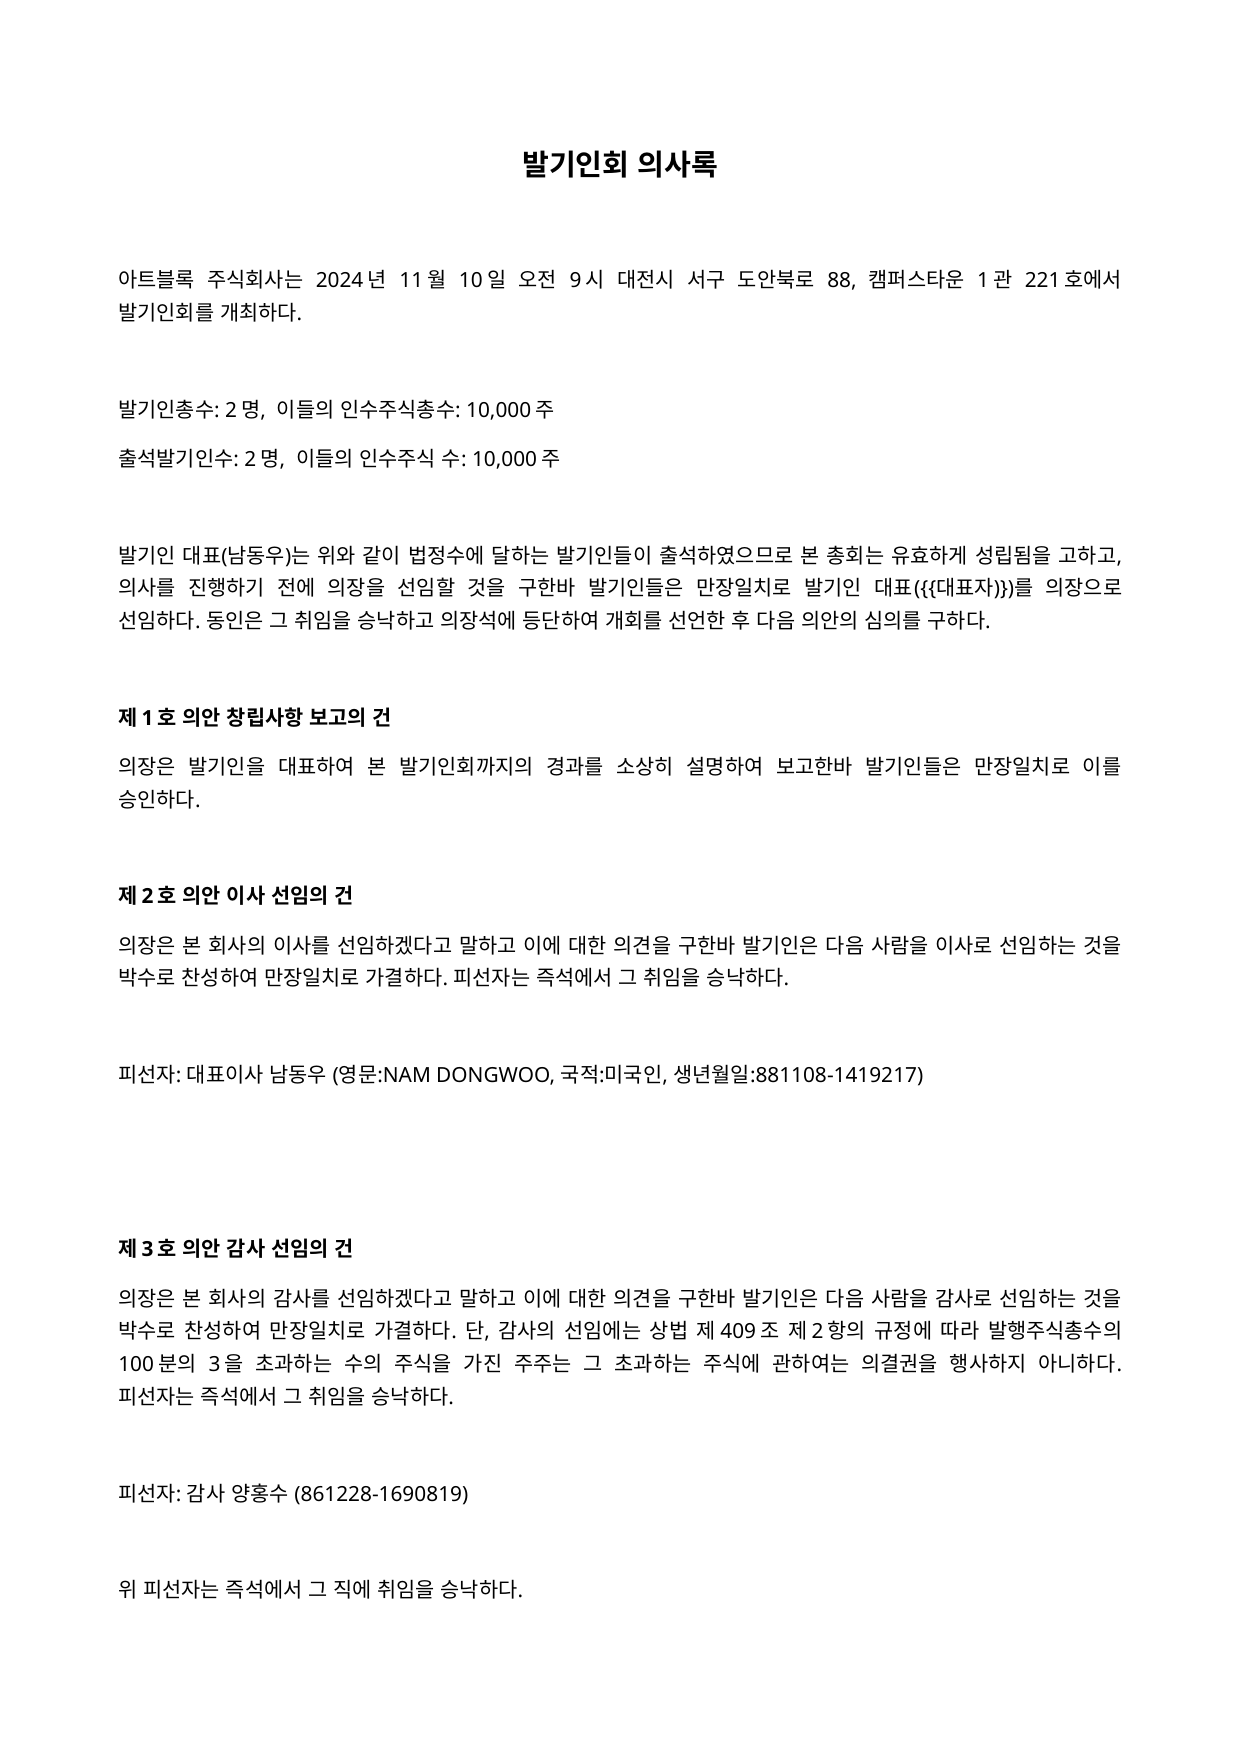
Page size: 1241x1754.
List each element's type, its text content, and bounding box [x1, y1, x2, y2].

text 의장은 발기인을 대표하여 본 발기인회까지의 경과를 소상히 설명하여 보고한바 발기인들은 만장일치로 이를 승인하다. [118, 750, 1122, 813]
text 의장은 본 회사의 감사를 선임하겠다고 말하고 이에 대한 의견을 구한바 발기인은 다음 사람을 감사로 선임하는 것을 박수로 찬성하여 만장일치로 가결하다. 단, 감사의 선임에는 상법 제409조 제2항의 규정에 따라 발행주식총수의 100분의 3을 초과하는 수의 주식을 가진 주주는 그 초과하는 주식에 관하여는 의결권을 행사하지 아니하다. 피선자는 즉석에서 그 취임을 승낙하다. [118, 1282, 1122, 1410]
text 아트블록 주식회사는 2024년 11월 10일 오전 9시 대전시 서구 도안북로 88, 캠퍼스타운 1관 221호에서 발기인회를 개최하다. [118, 263, 1122, 327]
text 의장은 본 회사의 이사를 선임하겠다고 말하고 이에 대한 의견을 구한바 발기인은 다음 사람을 이사로 선임하는 것을 박수로 찬성하여 만장일치로 가결하다. 피선자는 즉석에서 그 취임을 승낙하다. [118, 929, 1122, 992]
text 출석발기인수: 2명, 이들의 인수주식 수: 10,000주 [118, 442, 1122, 473]
text 제1호 의안 창립사항 보고의 건 [118, 701, 1122, 731]
text 제3호 의안 감사 선임의 건 [118, 1233, 1122, 1263]
text 발기인회 의사록 [118, 142, 1122, 184]
text 제2호 의안 이사 선임의 건 [118, 880, 1122, 910]
text 발기인총수: 2명, 이들의 인수주식총수: 10,000주 [118, 393, 1122, 423]
text 발기인 대표(남동우)는 위와 같이 법정수에 달하는 발기인들이 출석하였으므로 본 총회는 유효하게 성립됨을 고하고, 의사를 진행하기 전에 의장을 선임할 것을 구한바 발기인들은 만장일치로 발기인 대표({{대표자)})를 의장으로 선임하다. 동인은 그 취임을 승낙하고 의장석에 등단하여 개회를 선언한 후 다음 의안의 심의를 구하다. [118, 539, 1122, 635]
text 위 피선자는 즉석에서 그 직에 취임을 승낙하다. [118, 1573, 1122, 1604]
text 피선자: 감사 양홍수 (861228-1690819) [118, 1477, 1122, 1507]
text 피선자: 대표이사 남동우 (영문:NAM DONGWOO, 국적:미국인, 생년월일:881108-1419217) [118, 1058, 1122, 1119]
